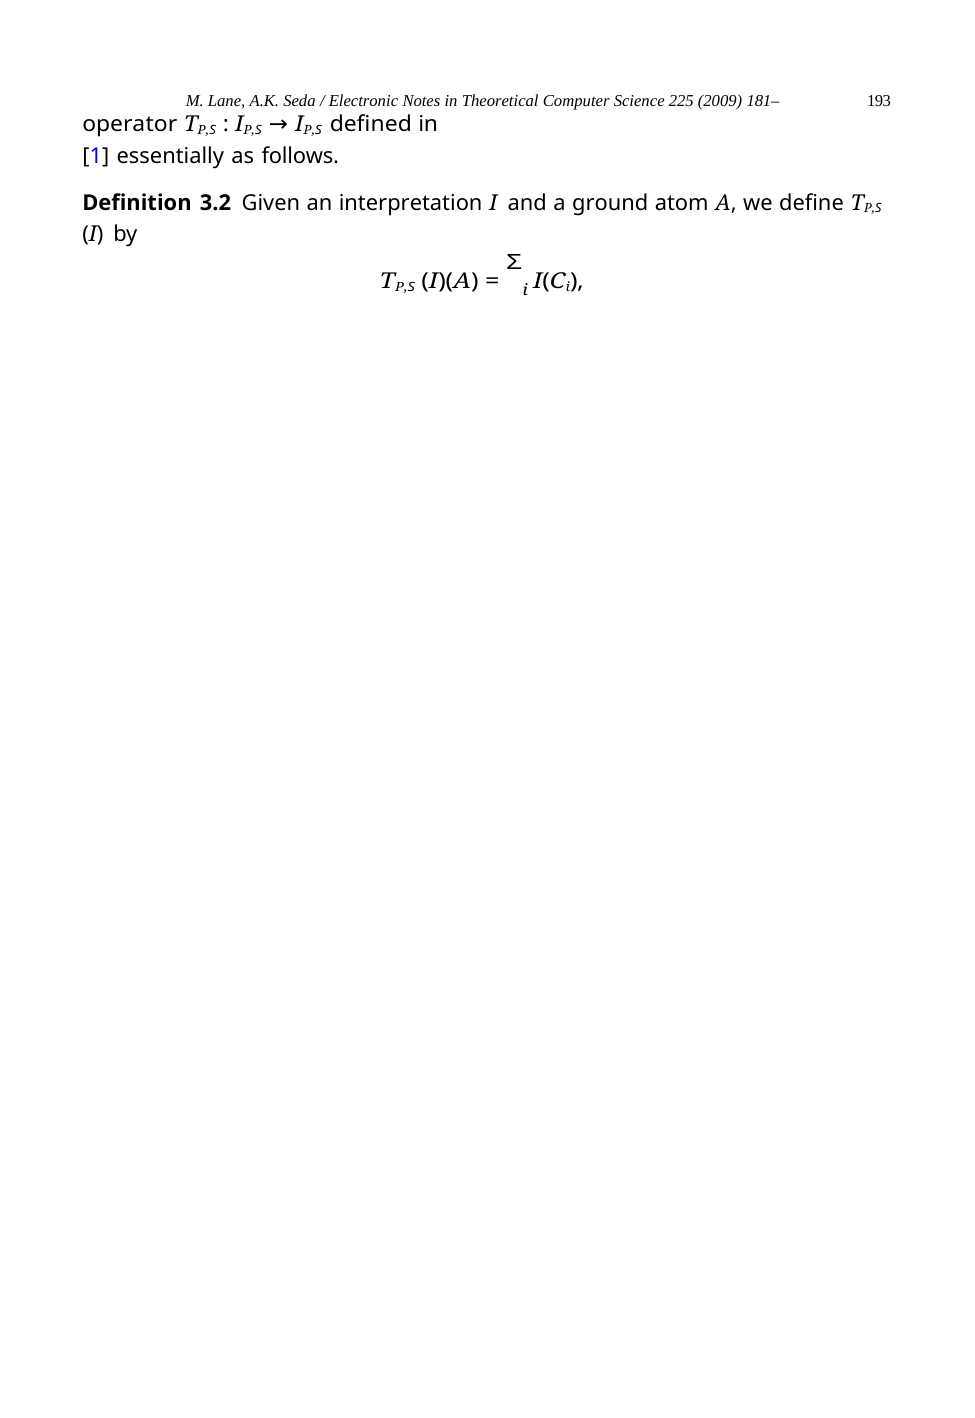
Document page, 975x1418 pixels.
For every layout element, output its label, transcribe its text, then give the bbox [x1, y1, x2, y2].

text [82, 108, 881, 138]
text [1] essentially as follows. [82, 140, 906, 170]
text TP,S (I)(A) = Σi I(Ci), [71, 249, 892, 300]
text Definition 3.2 Given an interpretation I and a ground atom A, we define TP,S (I) by [82, 187, 881, 248]
